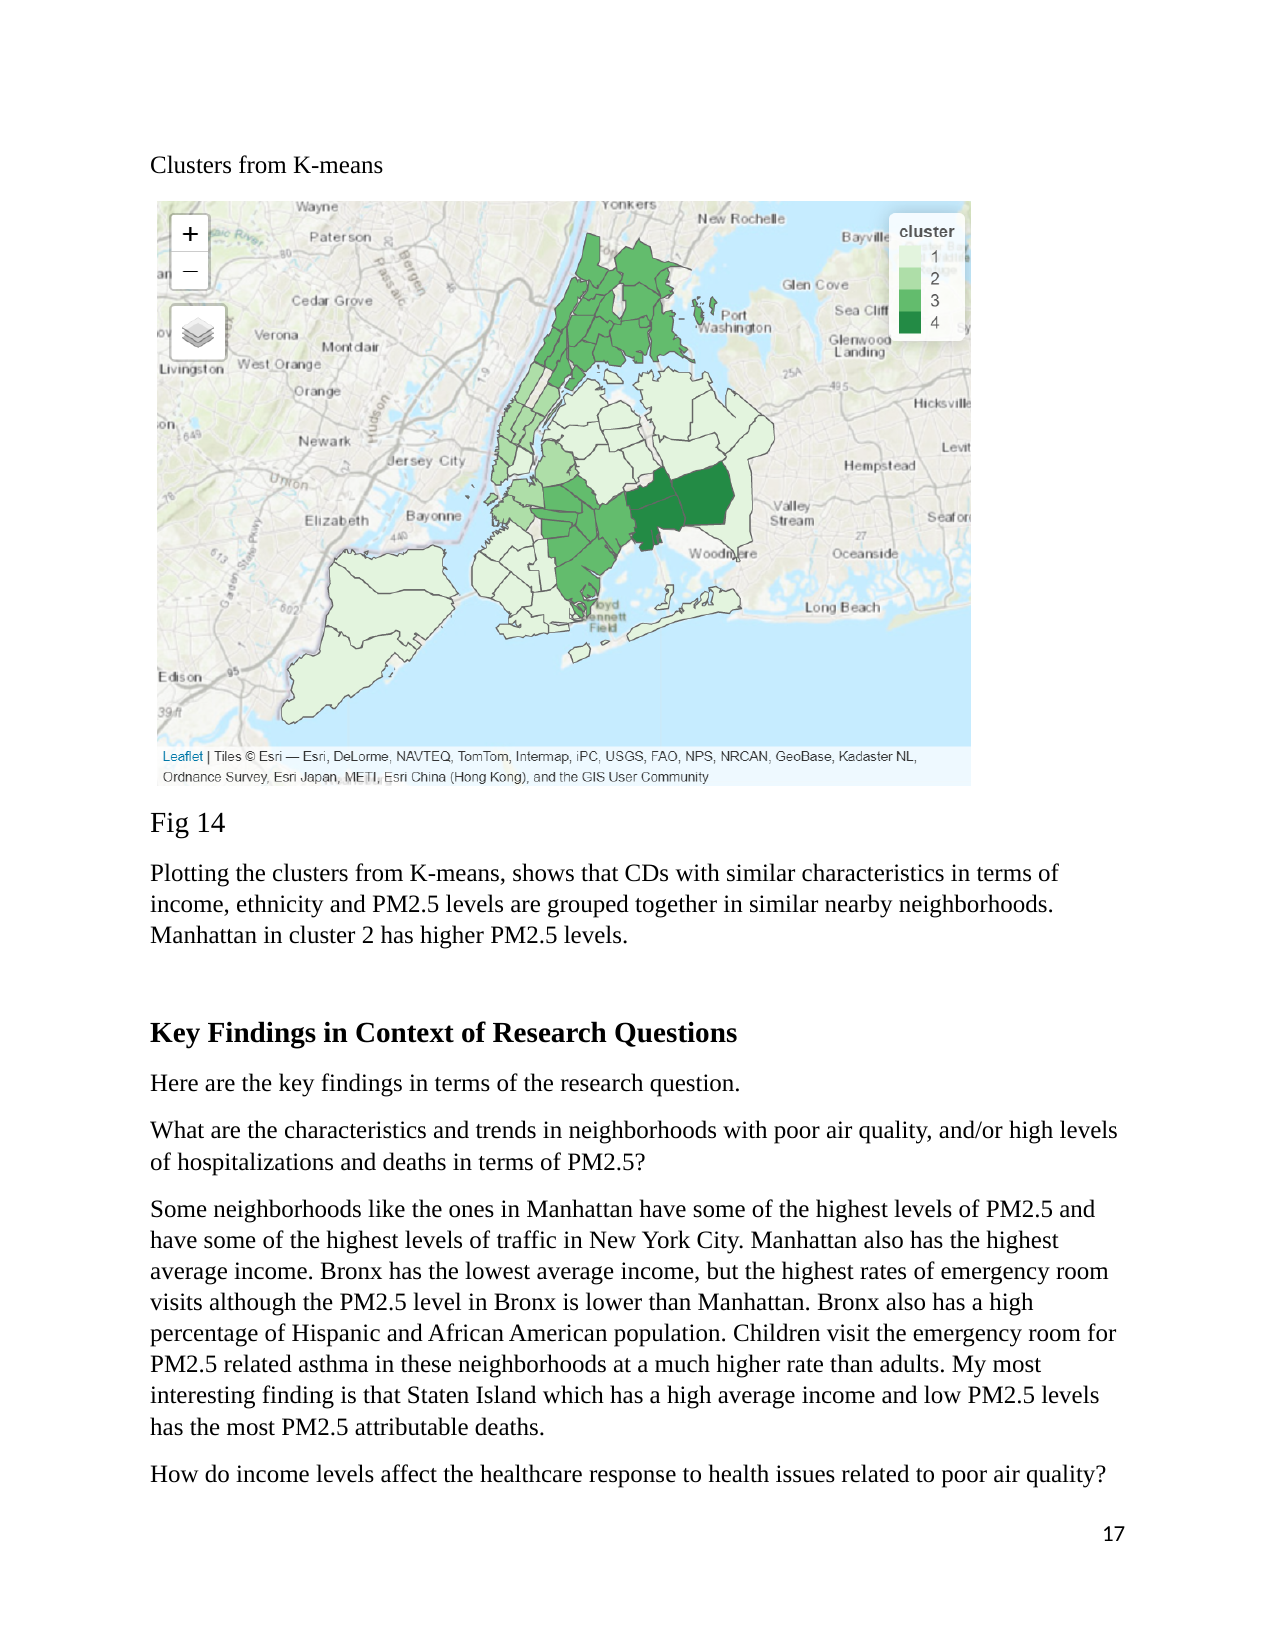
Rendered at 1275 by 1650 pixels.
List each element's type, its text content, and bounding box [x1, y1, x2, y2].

text Some neighborhoods like the ones in Manhattan have some of the highest levels of PM2.5 and have some of the highest levels of traffic in New York City. Manhattan also has the highest average income. Bronx has the lowest average income, but the highest rates of emergency room visits although the PM2.5 level in Bronx is lower than Manhattan. Bronx also has a high percentage of Hispanic and African American population. Children visit the emergency room for PM2.5 related asthma in these neighborhoods at a much higher rate than adults. My most interesting finding is that Staten Island which has a high average income and low PM2.5 levels has the most PM2.5 attributable deaths. [150, 1194, 1125, 1440]
text Here are the key findings in terms of the research question. [150, 1068, 1125, 1097]
text What are the characteristics and trends in neighborhoods with poor air quality, and/or high levels of hospitalizations and deaths in terms of PM2.5? [150, 1116, 1125, 1175]
text Plotting the clusters from K-means, shows that CDs with similar characteristics in terms of income, ethnicity and PM2.5 levels are grouped together in similar nearby neighborhoods. Manhattan in cluster 2 has higher PM2.5 levels. [150, 858, 1125, 948]
picture [150, 197, 971, 786]
text Clusters from K-means [150, 150, 1125, 179]
text Key Findings in Context of Research Questions [150, 1015, 1125, 1049]
text How do income levels affect the healthcare response to health issues related to poor air quality? [150, 1459, 1125, 1488]
text Fig 14 [150, 805, 1125, 838]
